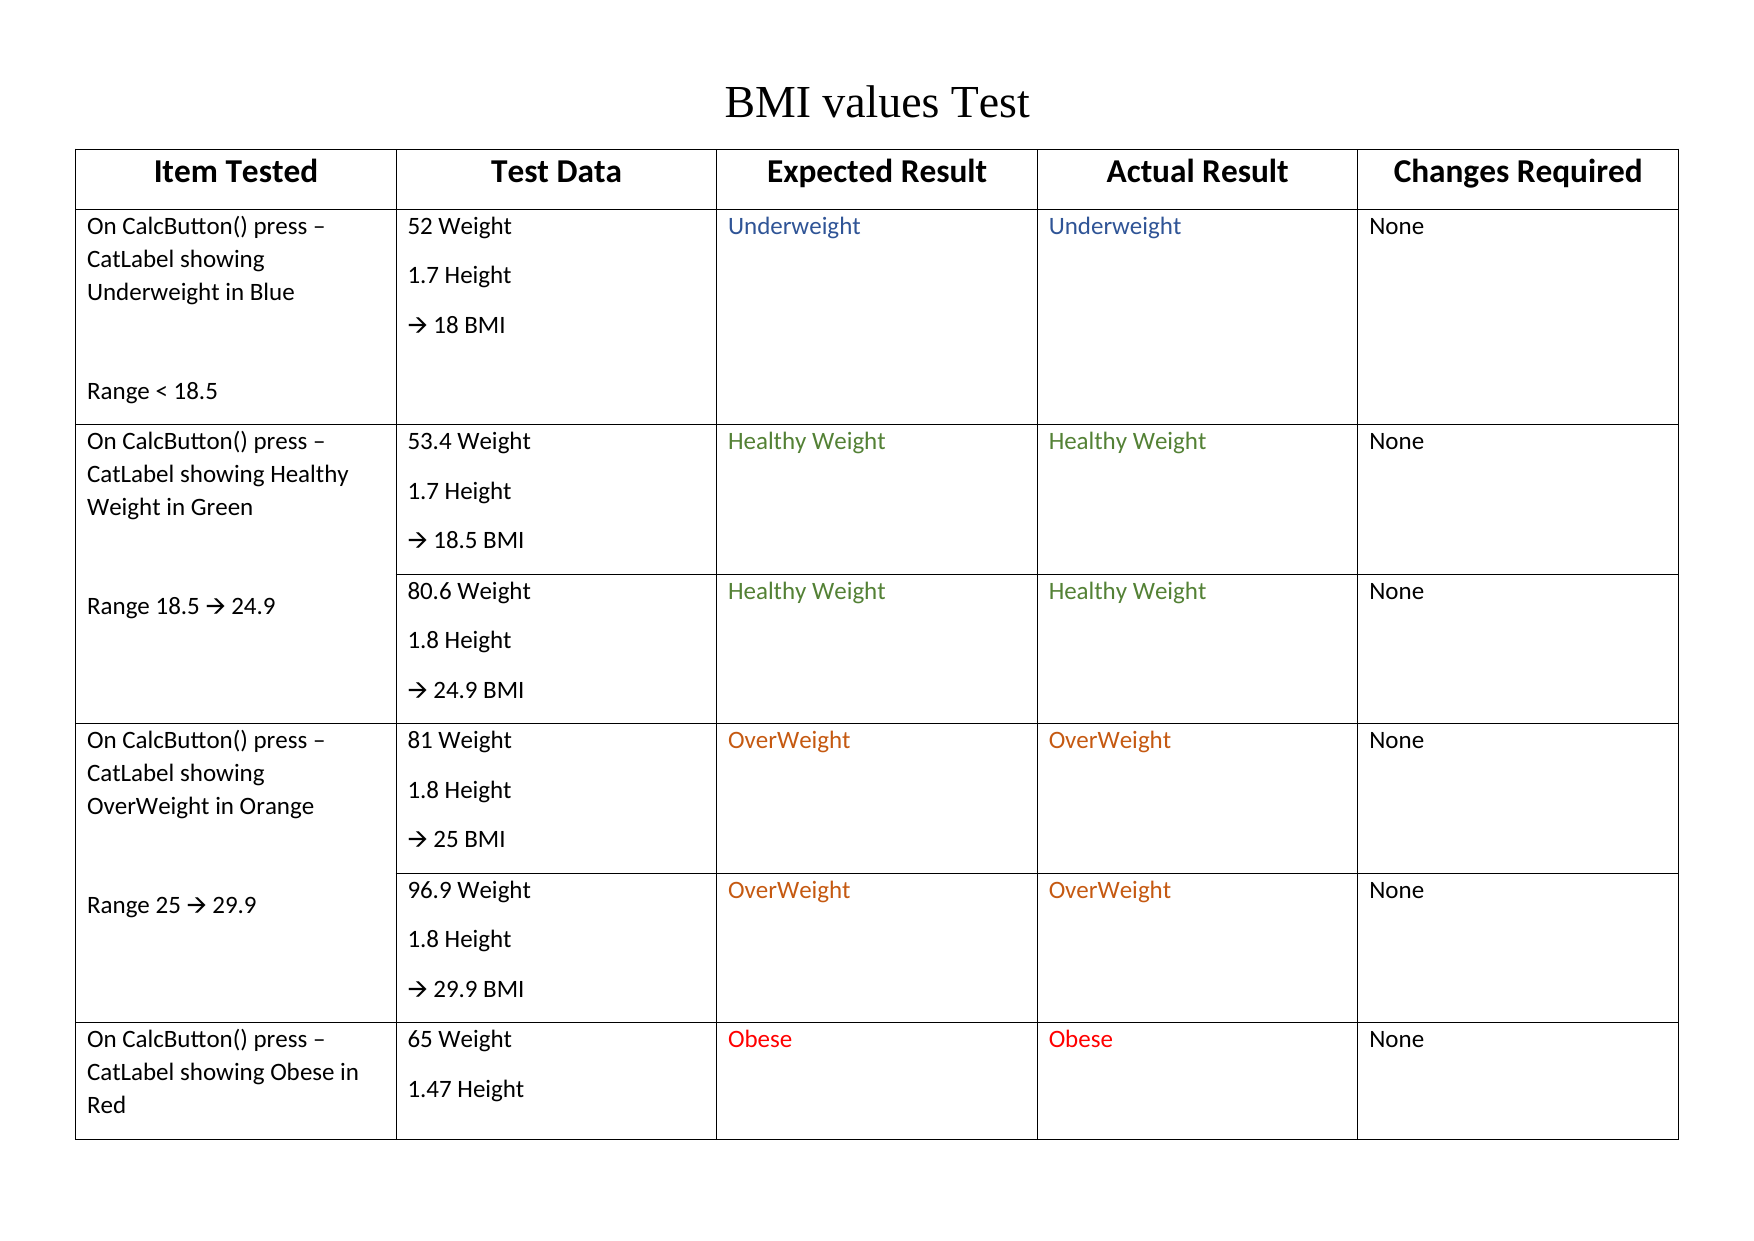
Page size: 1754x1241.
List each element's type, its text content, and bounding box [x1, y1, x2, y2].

table_header Changes Required [1358, 150, 1678, 209]
table_header Actual Result [1038, 150, 1357, 209]
table_cell Healthy Weight [717, 425, 1037, 574]
table_cell Obese [717, 1023, 1037, 1138]
table_cell Healthy Weight [1038, 425, 1357, 574]
table_cell Healthy Weight [1038, 575, 1357, 723]
table_header Item Tested [76, 150, 396, 209]
text BMI values Test [75, 75, 1679, 128]
table_cell OverWeight [717, 874, 1037, 1022]
table_cell 96.9 Weight 1.8 Height 🡪 29.9 BMI [397, 874, 716, 1022]
table_cell Obese [1038, 1023, 1357, 1138]
table_cell None [1358, 425, 1678, 574]
table_cell Underweight [717, 210, 1037, 424]
table_cell None [1358, 724, 1678, 873]
table_cell 53.4 Weight 1.7 Height 🡪 18.5 BMI [397, 425, 716, 574]
table_cell OverWeight [1038, 724, 1357, 873]
table_cell OverWeight [717, 724, 1037, 873]
table_cell On CalcButton() press – CatLabel showing Healthy Weight in Green Range 18.5 🡪 24.9 [76, 425, 396, 723]
table_cell Healthy Weight [717, 575, 1037, 723]
table_cell On CalcButton() press – CatLabel showing Underweight in Blue Range < 18.5 [76, 210, 396, 424]
table_header Expected Result [717, 150, 1037, 209]
table_cell None [1358, 575, 1678, 723]
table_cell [76, 1023, 396, 1138]
table_cell None [1358, 874, 1678, 1022]
table_cell OverWeight [1038, 874, 1357, 1022]
table_cell On CalcButton() press – CatLabel showing OverWeight in Orange Range 25 🡪 29.9 [76, 724, 396, 1022]
table_cell None [1358, 210, 1678, 424]
table_cell None [1358, 1023, 1678, 1138]
table_cell 80.6 Weight 1.8 Height 🡪 24.9 BMI [397, 575, 716, 723]
table_cell 81 Weight 1.8 Height 🡪 25 BMI [397, 724, 716, 873]
table_cell Underweight [1038, 210, 1357, 424]
table_header Test Data [397, 150, 716, 209]
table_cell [397, 1023, 716, 1138]
table_cell 52 Weight 1.7 Height 🡪 18 BMI [397, 210, 716, 424]
